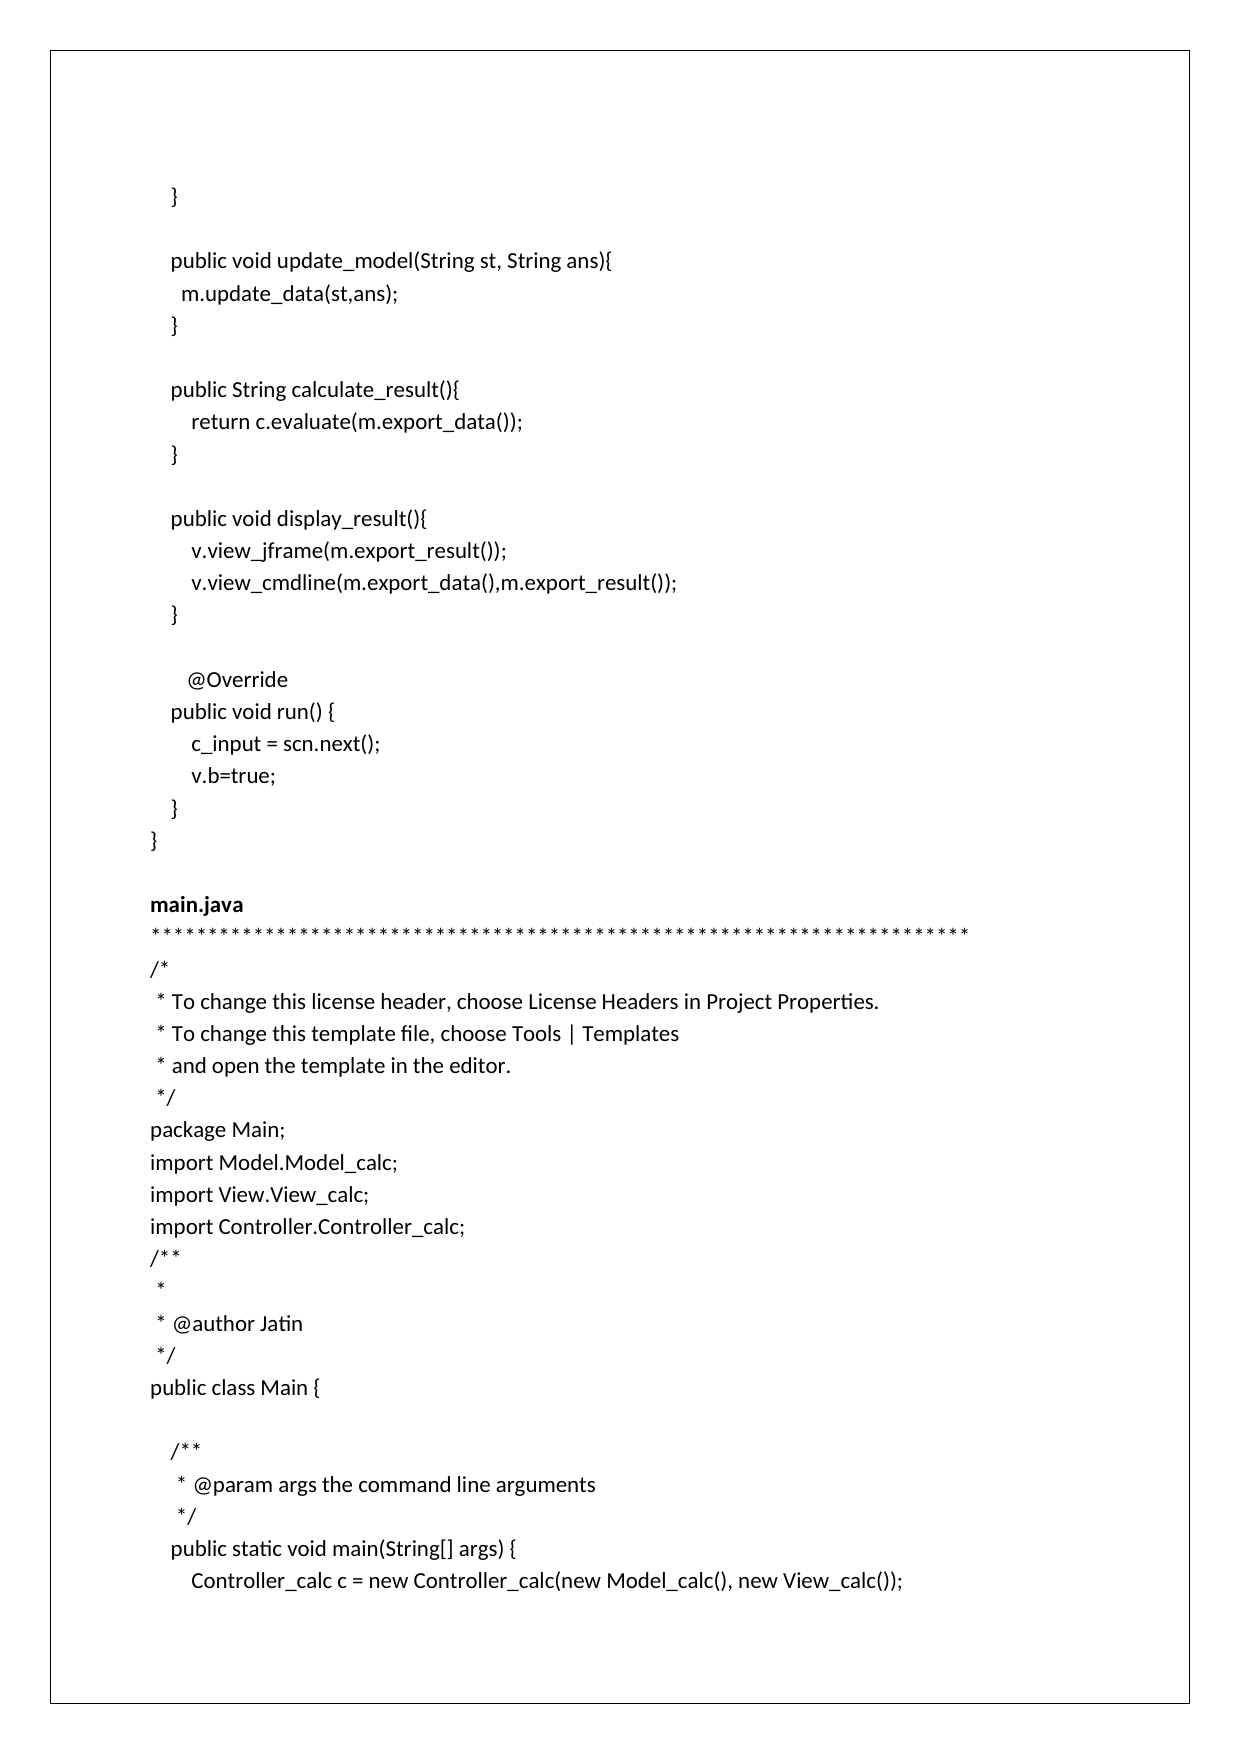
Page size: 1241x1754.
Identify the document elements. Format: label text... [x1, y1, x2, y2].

text /** [150, 1437, 1090, 1466]
text v.b=true; [150, 762, 1090, 789]
text * and open the template in the editor. [150, 1051, 1090, 1079]
text public static void main(String[] args) { [150, 1534, 1090, 1562]
text ************************************************************************ [150, 922, 1090, 951]
text /* [150, 955, 1090, 983]
text public void update_model(String st, String ans){ [150, 247, 1090, 274]
text return c.evaluate(m.export_data()); [150, 407, 1090, 436]
text } [150, 182, 1090, 210]
text public void display_result(){ [150, 504, 1090, 532]
text import View.View_calc; [150, 1180, 1090, 1208]
text */ [150, 1502, 1090, 1530]
text import Model.Model_calc; [150, 1148, 1090, 1176]
text * @param args the command line arguments [150, 1470, 1090, 1498]
text m.update_data(st,ans); [150, 279, 1090, 307]
text * [150, 1277, 1090, 1304]
text v.view_cmdline(m.export_data(),m.export_result()); [150, 568, 1090, 596]
text Controller_calc c = new Controller_calc(new Model_calc(), new View_calc()); [150, 1566, 1090, 1594]
text @Override [150, 665, 1090, 693]
text */ [150, 1083, 1090, 1111]
text /** [150, 1244, 1090, 1272]
text public String calculate_result(){ [150, 375, 1090, 403]
text } [150, 826, 1090, 854]
text * To change this template file, choose Tools | Templates [150, 1019, 1090, 1047]
text } [150, 311, 1090, 339]
text * To change this license header, choose License Headers in Project Properties. [150, 987, 1090, 1015]
text } [150, 601, 1090, 629]
text public void run() { [150, 697, 1090, 725]
text } [150, 440, 1090, 468]
text */ [150, 1341, 1090, 1369]
text } [150, 794, 1090, 822]
text public class Main { [150, 1373, 1090, 1401]
text package Main; [150, 1116, 1090, 1144]
text * @author Jatin [150, 1309, 1090, 1337]
text c_input = scn.next(); [150, 729, 1090, 757]
text import Controller.Controller_calc; [150, 1212, 1090, 1240]
text v.view_jframe(m.export_result()); [150, 536, 1090, 564]
text main.java [150, 890, 1090, 918]
